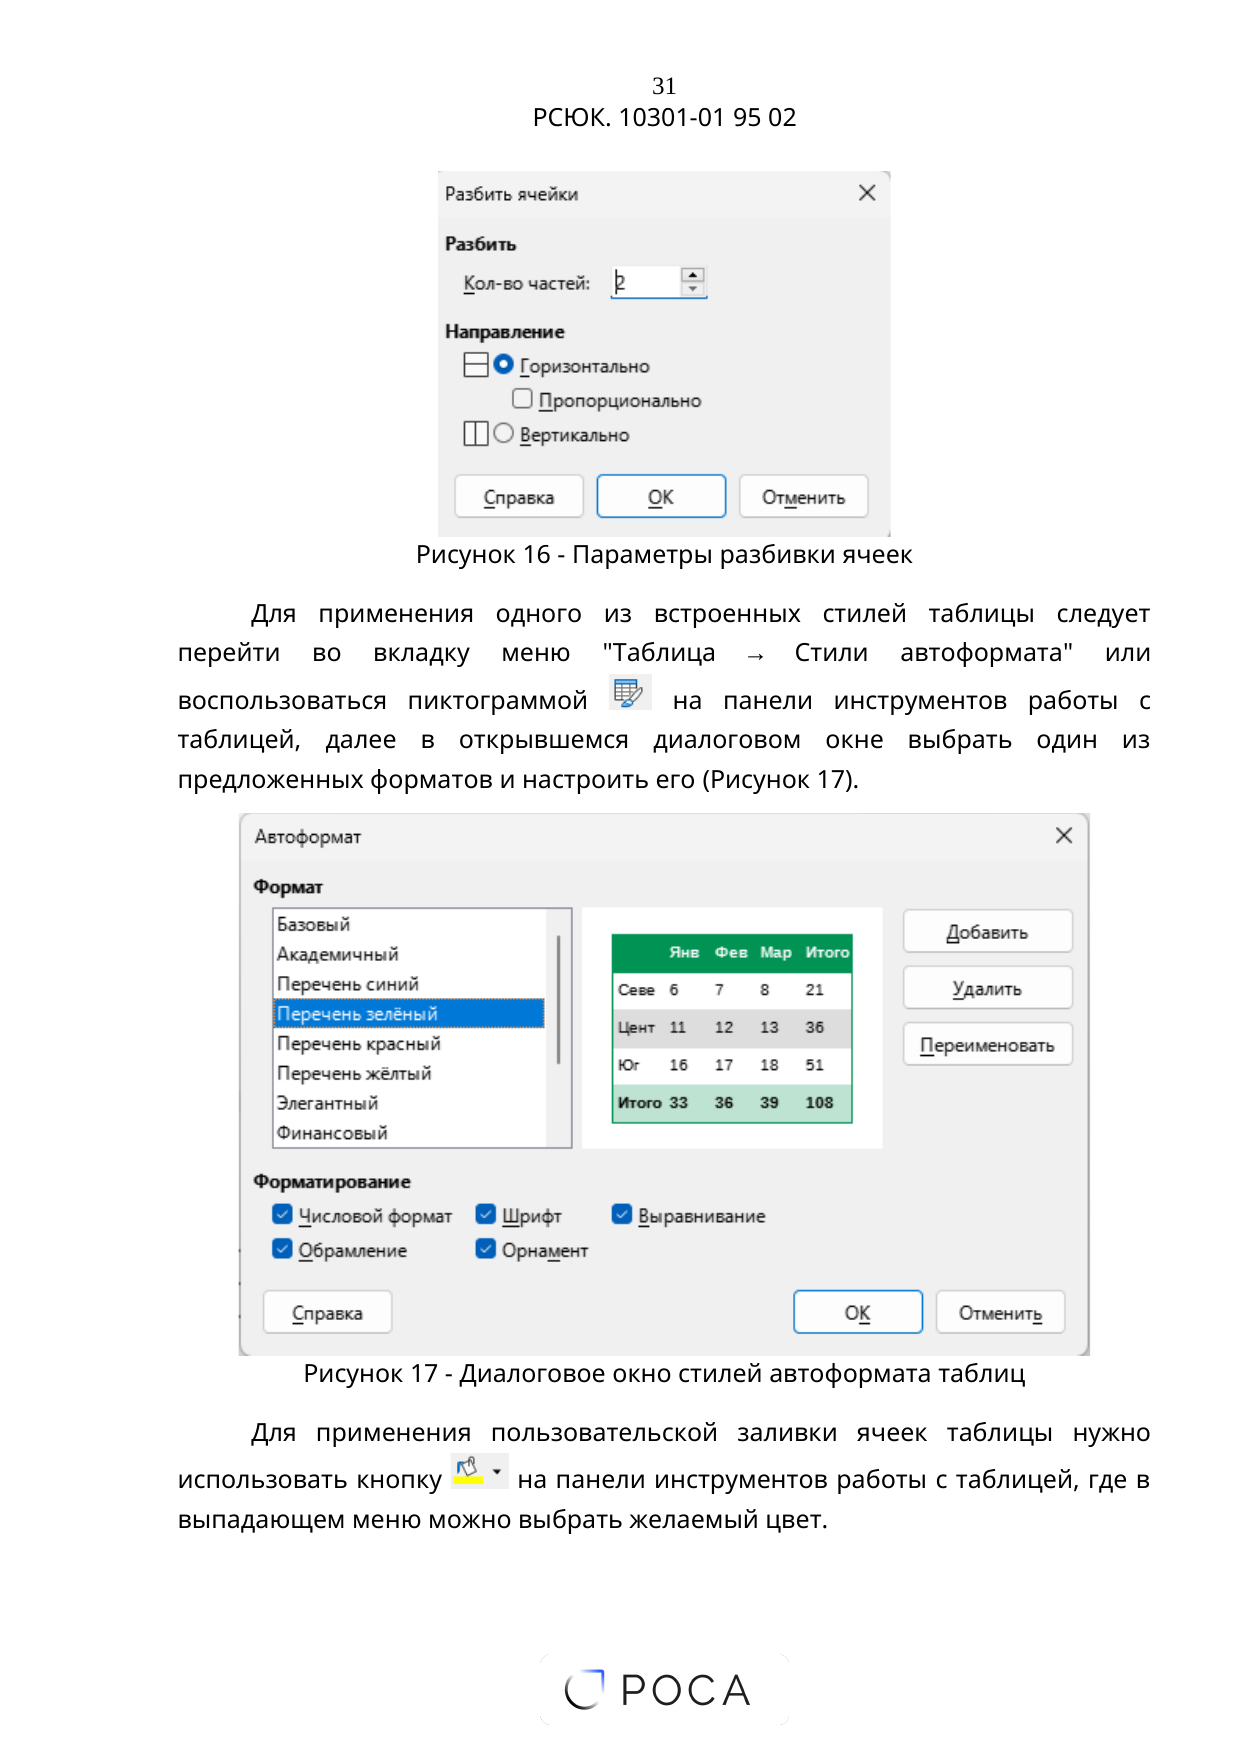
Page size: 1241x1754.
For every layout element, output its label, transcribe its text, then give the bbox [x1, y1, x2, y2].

picture [608, 674, 652, 710]
text Для применения пользовательской заливки ячеек таблицы нужно использовать кнопку на панели инструментов работы с таблицей, где в выпадающем меню можно выбрать желаемый цвет. [177, 1414, 1152, 1535]
picture [540, 1654, 789, 1725]
picture [450, 1453, 509, 1489]
text Рисунок 17 - Диалоговое окно стилей автоформата таблиц [177, 1355, 1152, 1389]
text Для применения одного из встроенных стилей таблицы следует перейти во вкладку меню "Таблица → Стили автоформата" или воспользоваться пиктограммой на панели инструментов работы с таблицей, далее в открывшемся диалоговом окне выбрать один из предложенных форматов и настроить его (Рисунок 17). [177, 596, 1152, 795]
picture [238, 813, 1091, 1356]
text Рисунок 16 - Параметры разбивки ячеек [177, 537, 1152, 571]
picture [438, 171, 891, 537]
